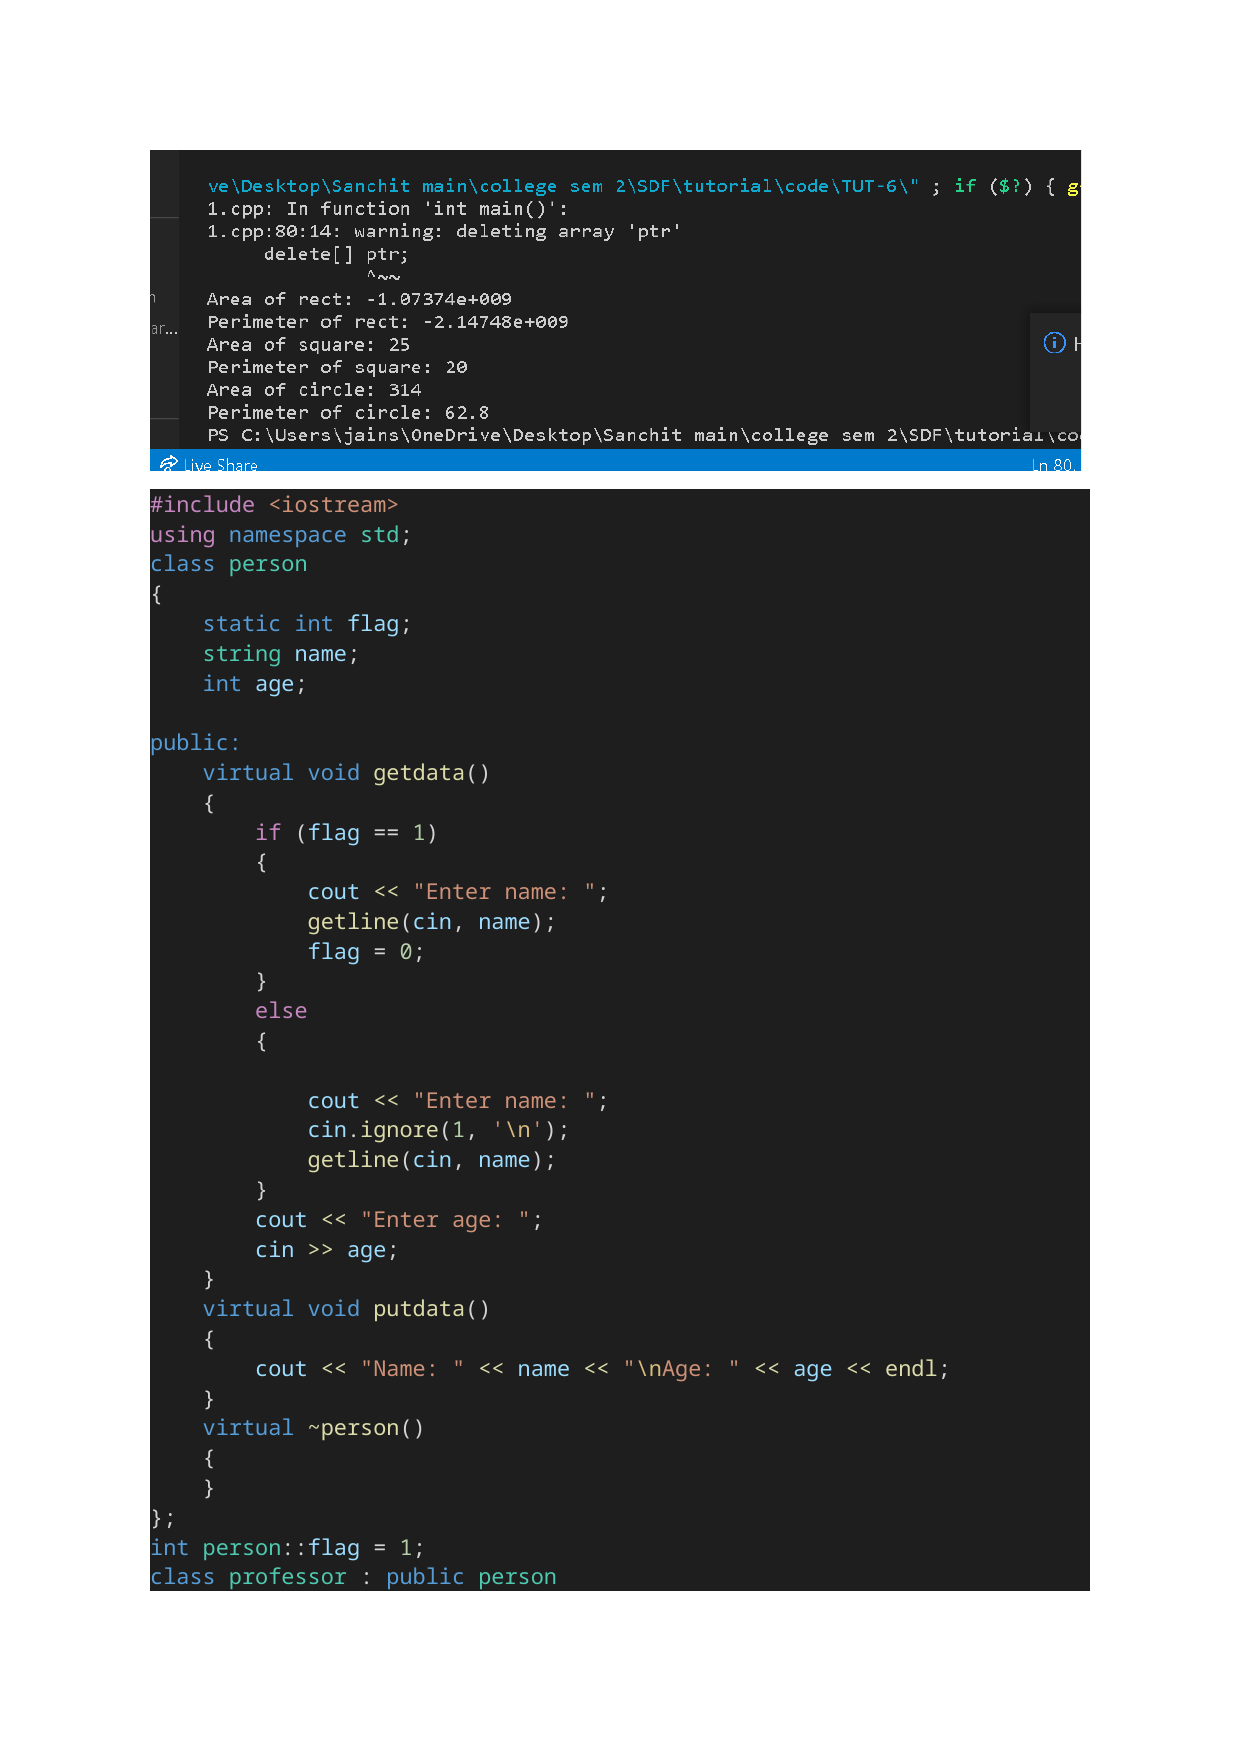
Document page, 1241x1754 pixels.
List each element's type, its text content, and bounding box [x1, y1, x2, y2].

text { [150, 578, 1090, 608]
text virtual void putdata() [150, 1293, 1090, 1323]
text if (flag == 1) [150, 817, 1090, 846]
text { [150, 787, 1090, 817]
text { [150, 846, 1090, 876]
text class person [150, 548, 1090, 578]
text cin >> age; [150, 1234, 1090, 1263]
text } [150, 966, 1090, 995]
picture [150, 150, 1082, 471]
text int age; [150, 668, 1090, 697]
text #include <iostream> [150, 489, 1090, 519]
text cout << "Enter name: "; [150, 1085, 1090, 1114]
text int person::flag = 1; [150, 1532, 1090, 1561]
text } [150, 1174, 1090, 1204]
text { [150, 1323, 1090, 1353]
text } [150, 1472, 1090, 1502]
text cout << "Name: " << name << "\nAge: " << age << endl; [150, 1353, 1090, 1383]
text flag = 0; [150, 936, 1090, 966]
text using namespace std; [150, 519, 1090, 548]
text public: [150, 727, 1090, 757]
text } [150, 1383, 1090, 1412]
text }; [150, 1502, 1090, 1532]
text { [150, 1025, 1090, 1055]
text class professor : public person [150, 1561, 1090, 1591]
text cin.ignore(1, '\n'); [150, 1114, 1090, 1144]
text { [150, 1442, 1090, 1472]
text virtual void getdata() [150, 757, 1090, 787]
text getline(cin, name); [150, 906, 1090, 936]
text cout << "Enter age: "; [150, 1204, 1090, 1234]
text } [150, 1263, 1090, 1293]
text virtual ~person() [150, 1412, 1090, 1442]
text string name; [150, 638, 1090, 668]
text else [150, 995, 1090, 1025]
text static int flag; [150, 608, 1090, 638]
text getline(cin, name); [150, 1144, 1090, 1174]
text cout << "Enter name: "; [150, 876, 1090, 906]
